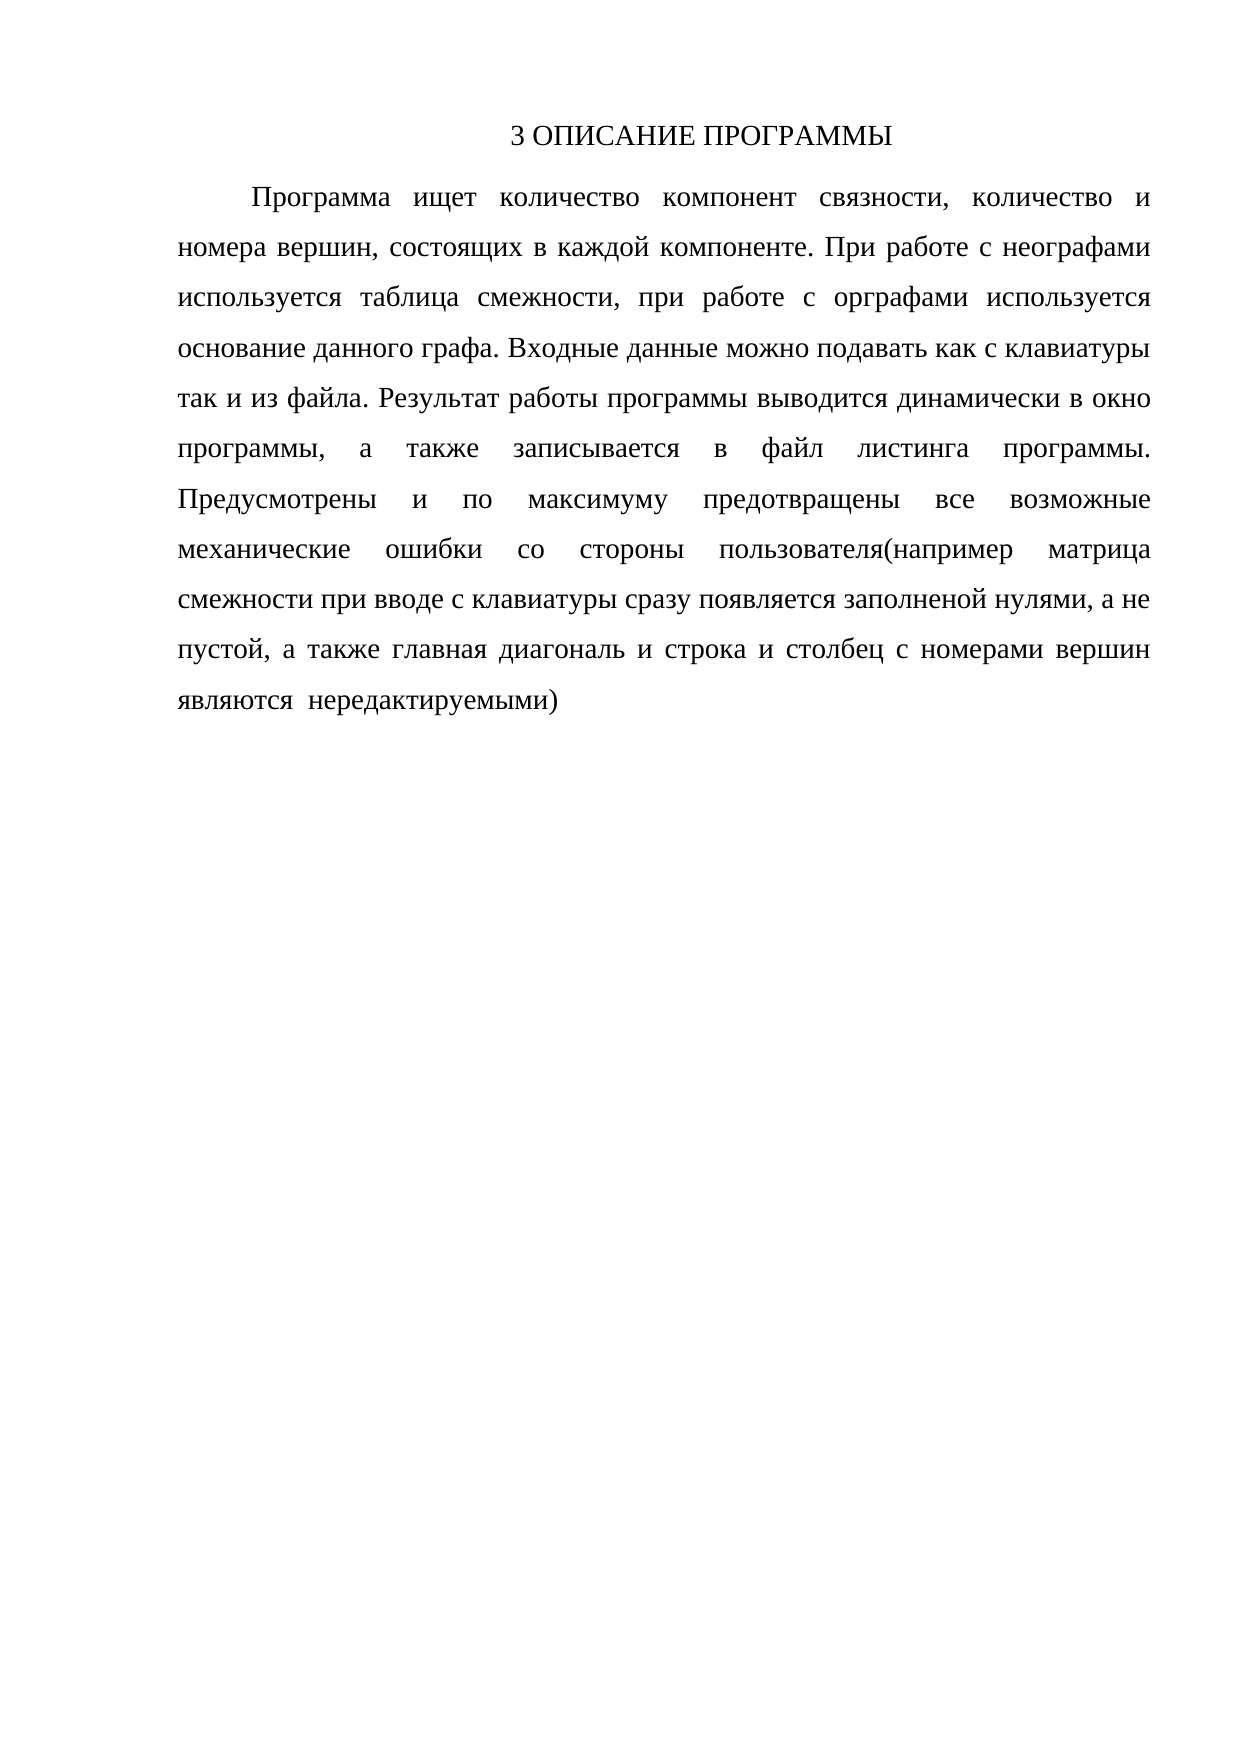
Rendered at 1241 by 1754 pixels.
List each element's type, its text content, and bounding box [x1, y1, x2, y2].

text Программа ищет количество компонент связности, количество и номера вершин, состоящих в каждой компоненте. При работе с неографами используется таблица смежности, при работе с орграфами используется основание данного графа. Входные данные можно подавать как с клавиатуры так и из файла. Результат работы программы выводится динамически в окно программы, а также записывается в файл листинга программы. Предусмотрены и по максимуму предотвращены все возможные механические ошибки со стороны пользователя(например матрица смежности при вводе с клавиатуры сразу появляется заполненой нулями, а не пустой, а также главная диагональ и строка и столбец с номерами вершин являются нередактируемыми) [177, 179, 1152, 716]
text 3 ОПИСАНИЕ ПРОГРАММЫ [177, 118, 1152, 152]
